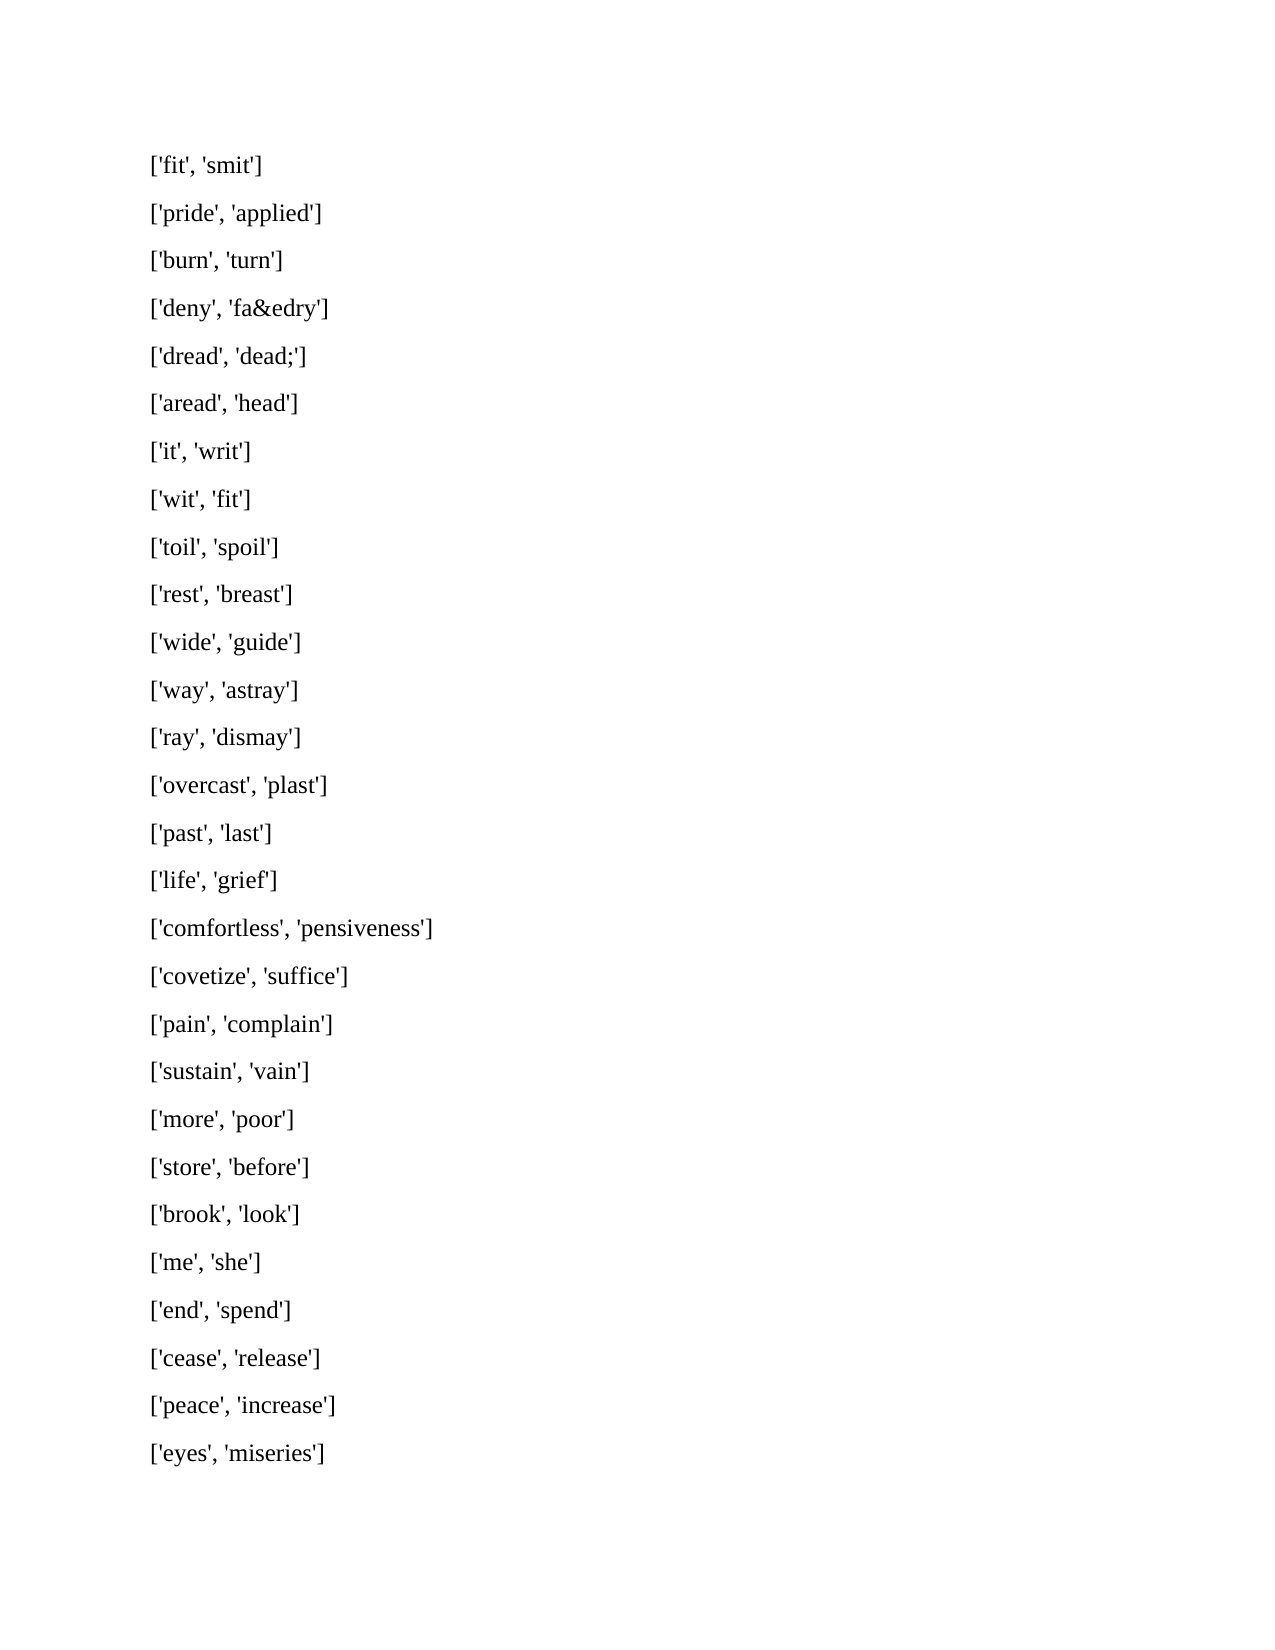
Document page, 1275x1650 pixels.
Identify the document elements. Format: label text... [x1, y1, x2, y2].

text ['burn', 'turn'] [150, 245, 1125, 274]
text ['eyes', 'miseries'] [150, 1438, 1125, 1467]
text ['end', 'spend'] [150, 1295, 1125, 1324]
text ['me', 'she'] [150, 1247, 1125, 1276]
text ['dread', 'dead;'] [150, 341, 1125, 369]
text ['sustain', 'vain'] [150, 1056, 1125, 1085]
text ['ray', 'dismay'] [150, 722, 1125, 751]
text ['it', 'writ'] [150, 436, 1125, 465]
text ['rest', 'breast'] [150, 579, 1125, 608]
text ['pain', 'complain'] [150, 1009, 1125, 1037]
text ['store', 'before'] [150, 1152, 1125, 1181]
text ['pride', 'applied'] [150, 198, 1125, 226]
text ['life', 'grief'] [150, 866, 1125, 894]
text ['covetize', 'suffice'] [150, 961, 1125, 990]
text ['aread', 'head'] [150, 388, 1125, 417]
text ['brook', 'look'] [150, 1199, 1125, 1228]
text ['more', 'poor'] [150, 1104, 1125, 1133]
text ['toil', 'spoil'] [150, 532, 1125, 560]
text ['cease', 'release'] [150, 1343, 1125, 1371]
text ['way', 'astray'] [150, 675, 1125, 703]
text ['past', 'last'] [150, 818, 1125, 847]
text ['overcast', 'plast'] [150, 770, 1125, 799]
text ['deny', 'fa&edry'] [150, 293, 1125, 322]
text ['fit', 'smit'] [150, 150, 1125, 179]
text ['wit', 'fit'] [150, 484, 1125, 513]
text ['comfortless', 'pensiveness'] [150, 913, 1125, 942]
text ['wide', 'guide'] [150, 627, 1125, 656]
text ['peace', 'increase'] [150, 1390, 1125, 1419]
